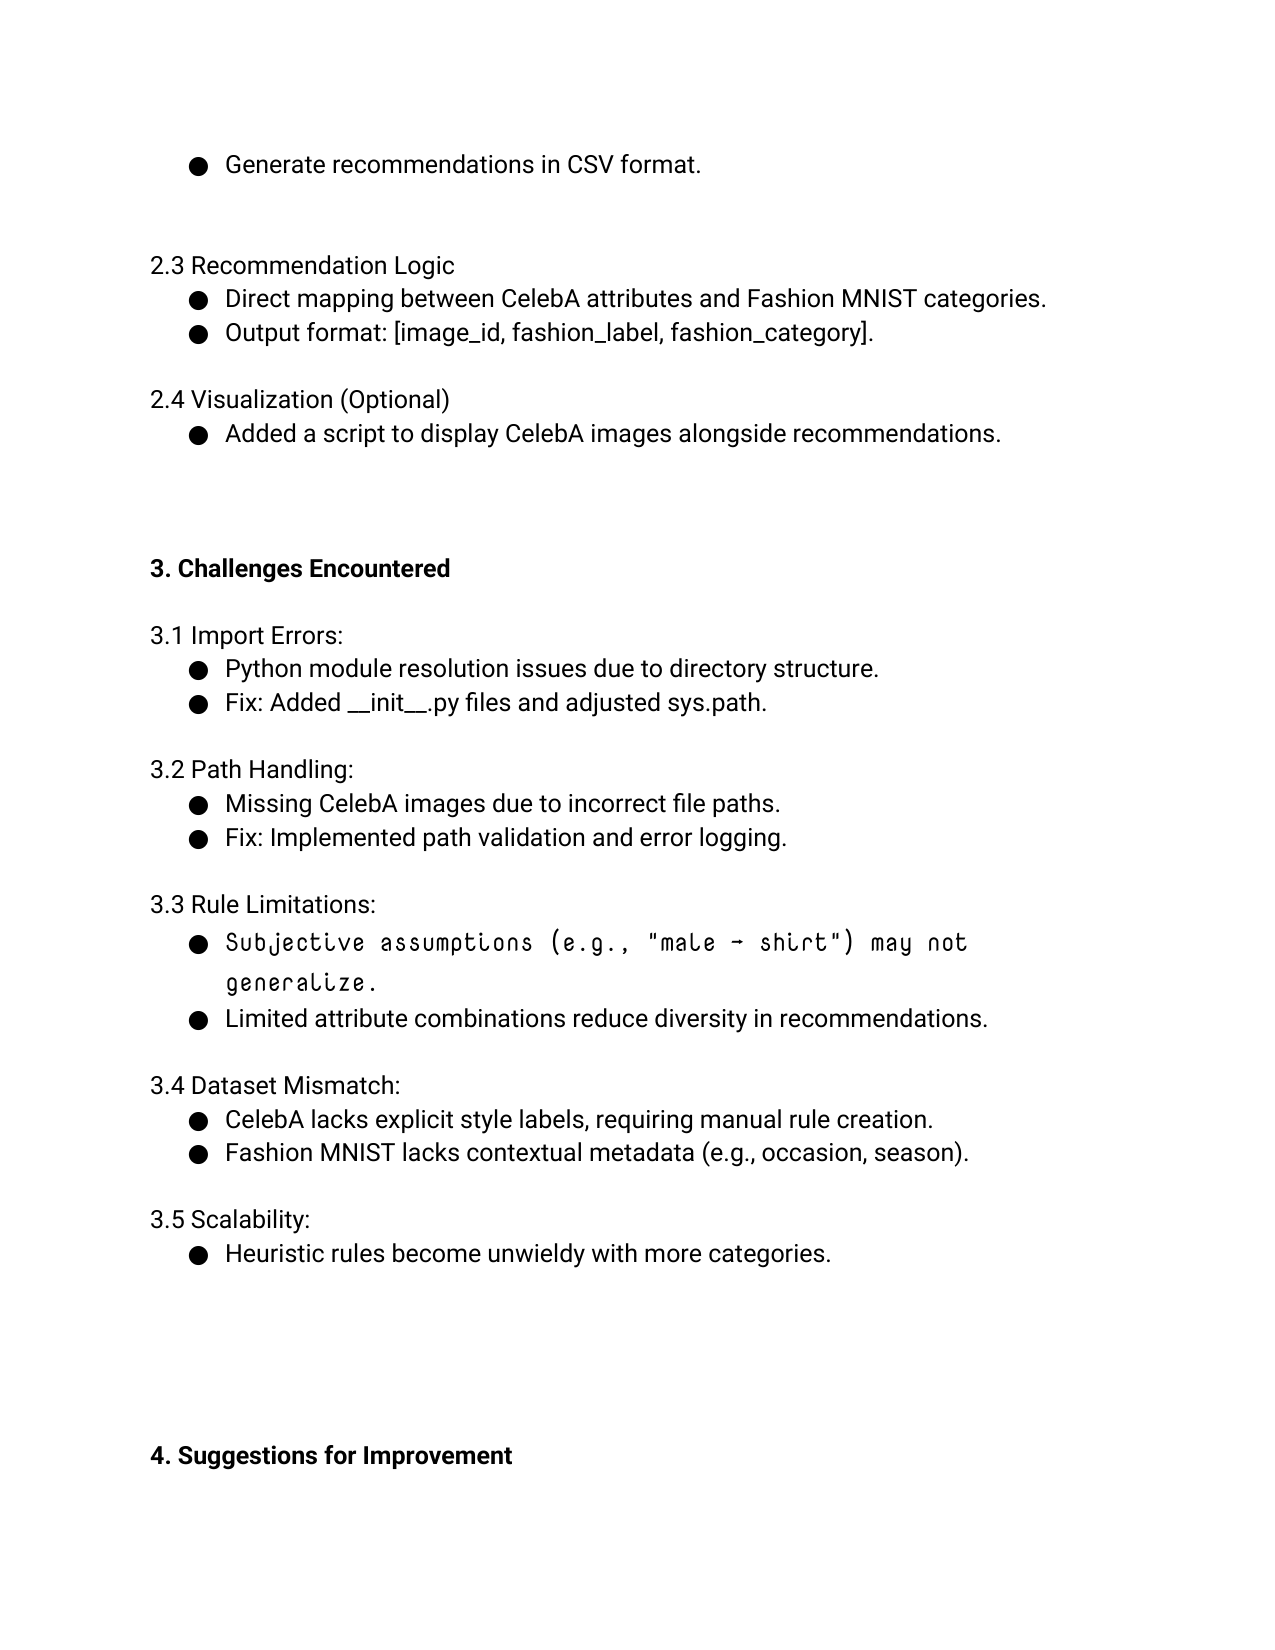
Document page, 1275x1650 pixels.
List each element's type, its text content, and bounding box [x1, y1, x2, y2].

text 3. Challenges Encountered [150, 554, 1125, 583]
list Heuristic rules become unwieldy with more categories. [187, 1239, 1125, 1269]
list CelebA lacks explicit style labels, requiring manual rule creation. [187, 1105, 1125, 1134]
text 3.4 Dataset Mismatch: [150, 1071, 1125, 1100]
text 2.3 Recommendation Logic [150, 251, 1125, 280]
list Subjective assumptions (e.g., "male → shirt") may not generalize. [187, 924, 1125, 999]
text 3.1 Import Errors: [150, 621, 1125, 650]
text 3.2 Path Handling: [150, 756, 1125, 785]
list Limited attribute combinations reduce diversity in recommendations. [187, 1004, 1125, 1033]
list Added a script to display CelebA images alongside recommendations. [187, 419, 1125, 448]
text 3.5 Scalability: [150, 1206, 1125, 1235]
list Missing CelebA images due to incorrect file paths. [187, 789, 1125, 818]
list Output format: [image_id, fashion_label, fashion_category]. [187, 318, 1125, 347]
list Generate recommendations in CSV format. [187, 150, 1125, 179]
list Fix: Implemented path validation and error logging. [187, 823, 1125, 852]
text 4. Suggestions for Improvement [150, 1441, 1125, 1471]
list Direct mapping between CelebA attributes and Fashion MNIST categories. [187, 284, 1125, 314]
list Fashion MNIST lacks contextual metadata (e.g., occasion, season). [187, 1138, 1125, 1168]
text 2.4 Visualization (Optional) [150, 386, 1125, 415]
list Python module resolution issues due to directory structure. [187, 655, 1125, 684]
list Fix: Added __init__.py files and adjusted sys.path. [187, 688, 1125, 718]
text 3.3 Rule Limitations: [150, 890, 1125, 919]
